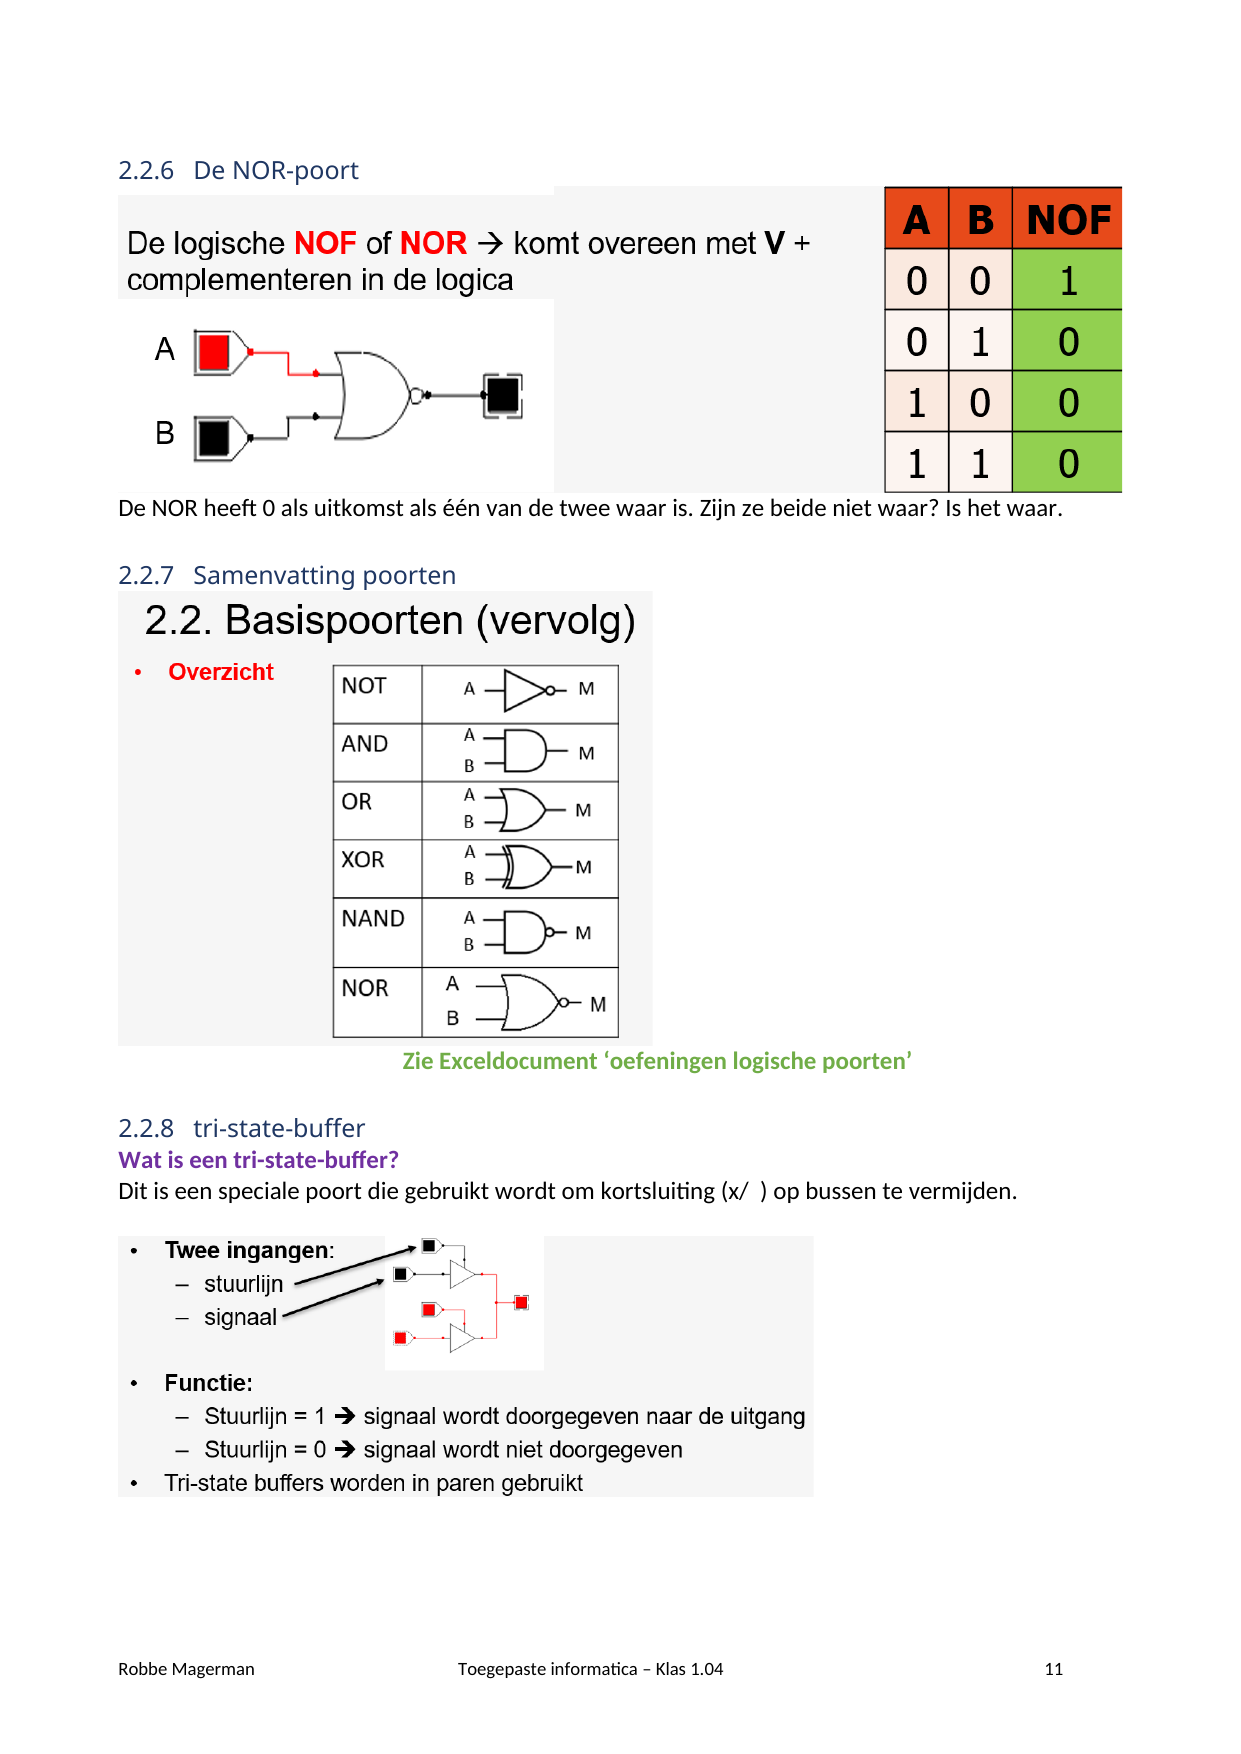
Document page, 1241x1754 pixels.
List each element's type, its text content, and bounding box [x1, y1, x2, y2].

subtitle Samenvatting poorten [118, 558, 1122, 592]
text Dit is een speciale poort die gebruikt wordt om kortsluiting (x/ ) op bussen te vermijden. [118, 1175, 1122, 1206]
text De NOR heeft 0 als uitkomst als één van de twee waar is. Zijn ze beide niet waar? Is het waar. [118, 493, 1122, 523]
list Zie Exceldocument ‘oefeningen logische poorten’ [193, 1045, 1122, 1076]
text Wat is een tri-state-buffer? [118, 1144, 1122, 1175]
subtitle tri-state-buffer [118, 1111, 1122, 1144]
picture [118, 1236, 814, 1497]
picture [118, 186, 1123, 493]
picture [118, 591, 653, 1046]
subtitle De NOR-poort [118, 153, 1122, 186]
